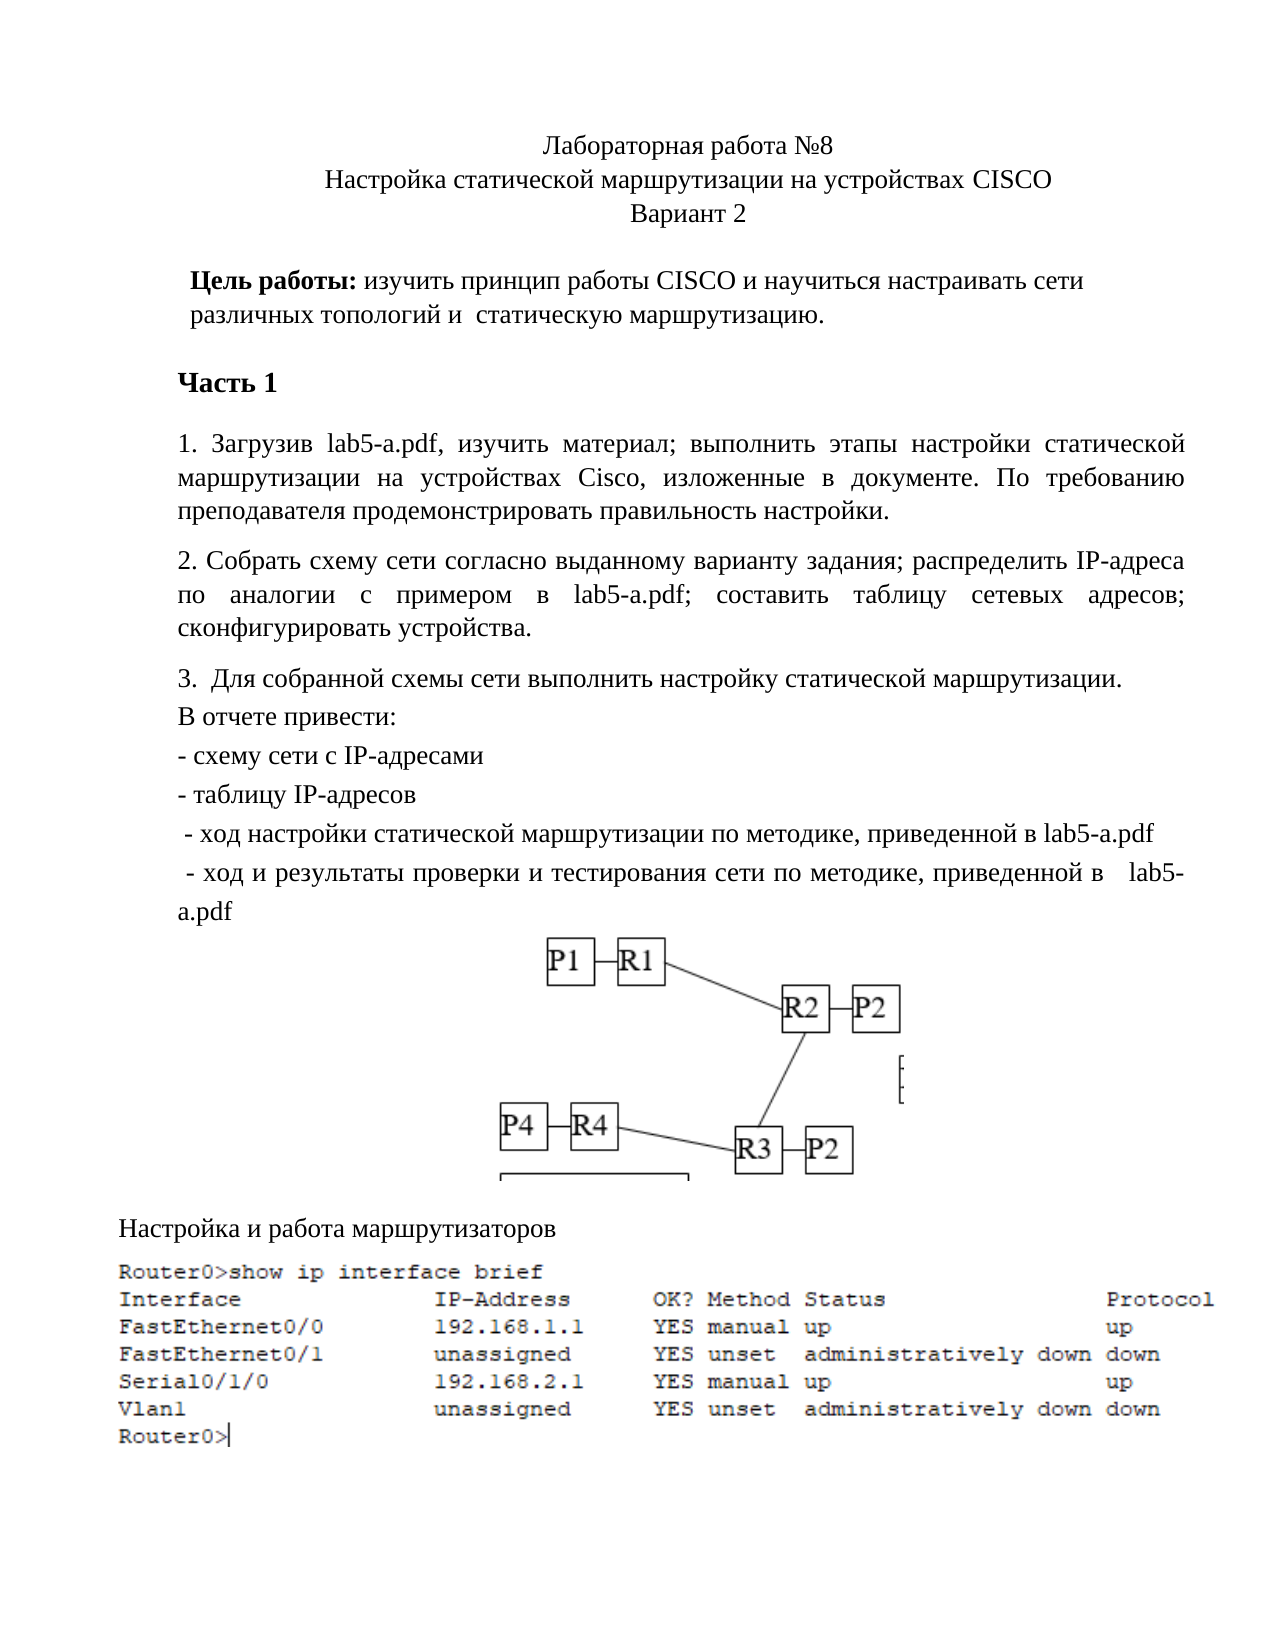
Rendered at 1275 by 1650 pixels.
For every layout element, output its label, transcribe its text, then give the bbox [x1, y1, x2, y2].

picture [497, 933, 904, 1181]
list Настройка и работа маршрутизаторов [118, 1213, 1186, 1244]
picture [118, 1245, 1239, 1447]
text Настройка статической маршрутизации на устройствах CISCO [190, 163, 1186, 195]
text Вариант 2 [190, 197, 1186, 228]
text - ход и результаты проверки и тестирования сети по методике, приведенной в lab5-а.pdf [177, 856, 1186, 926]
text В отчете привести: [177, 701, 1186, 732]
text - таблицу IP-адресов [177, 778, 1186, 809]
text - схему сети с IP-адресами [177, 739, 1186, 771]
text 1. Загрузив lab5-a.pdf, изучить материал; выполнить этапы настройки статической маршрутизации на устройствах Cisco, изложенные в документе. По требованию преподавателя продемонстрировать правильность настройки. [177, 427, 1186, 525]
text Часть 1 [177, 365, 1186, 398]
text Цель работы: изучить принцип работы CISCO и научиться настраивать сети различных топологий и статическую маршрутизацию. [190, 264, 1186, 329]
text Лабораторная работа №8 [190, 118, 1186, 163]
text 2. Собрать схему сети согласно выданному варианту задания; распределить IP-адреса по аналогии с примером в lab5-a.pdf; составить таблицу сетевых адресов; сконфигурировать устройства. [177, 544, 1186, 643]
text - ход настройки статической маршрутизации по методике, приведенной в lab5-а.pdf [177, 817, 1186, 848]
text 3. Для собранной схемы сети выполнить настройку статической маршрутизации. [177, 662, 1186, 693]
